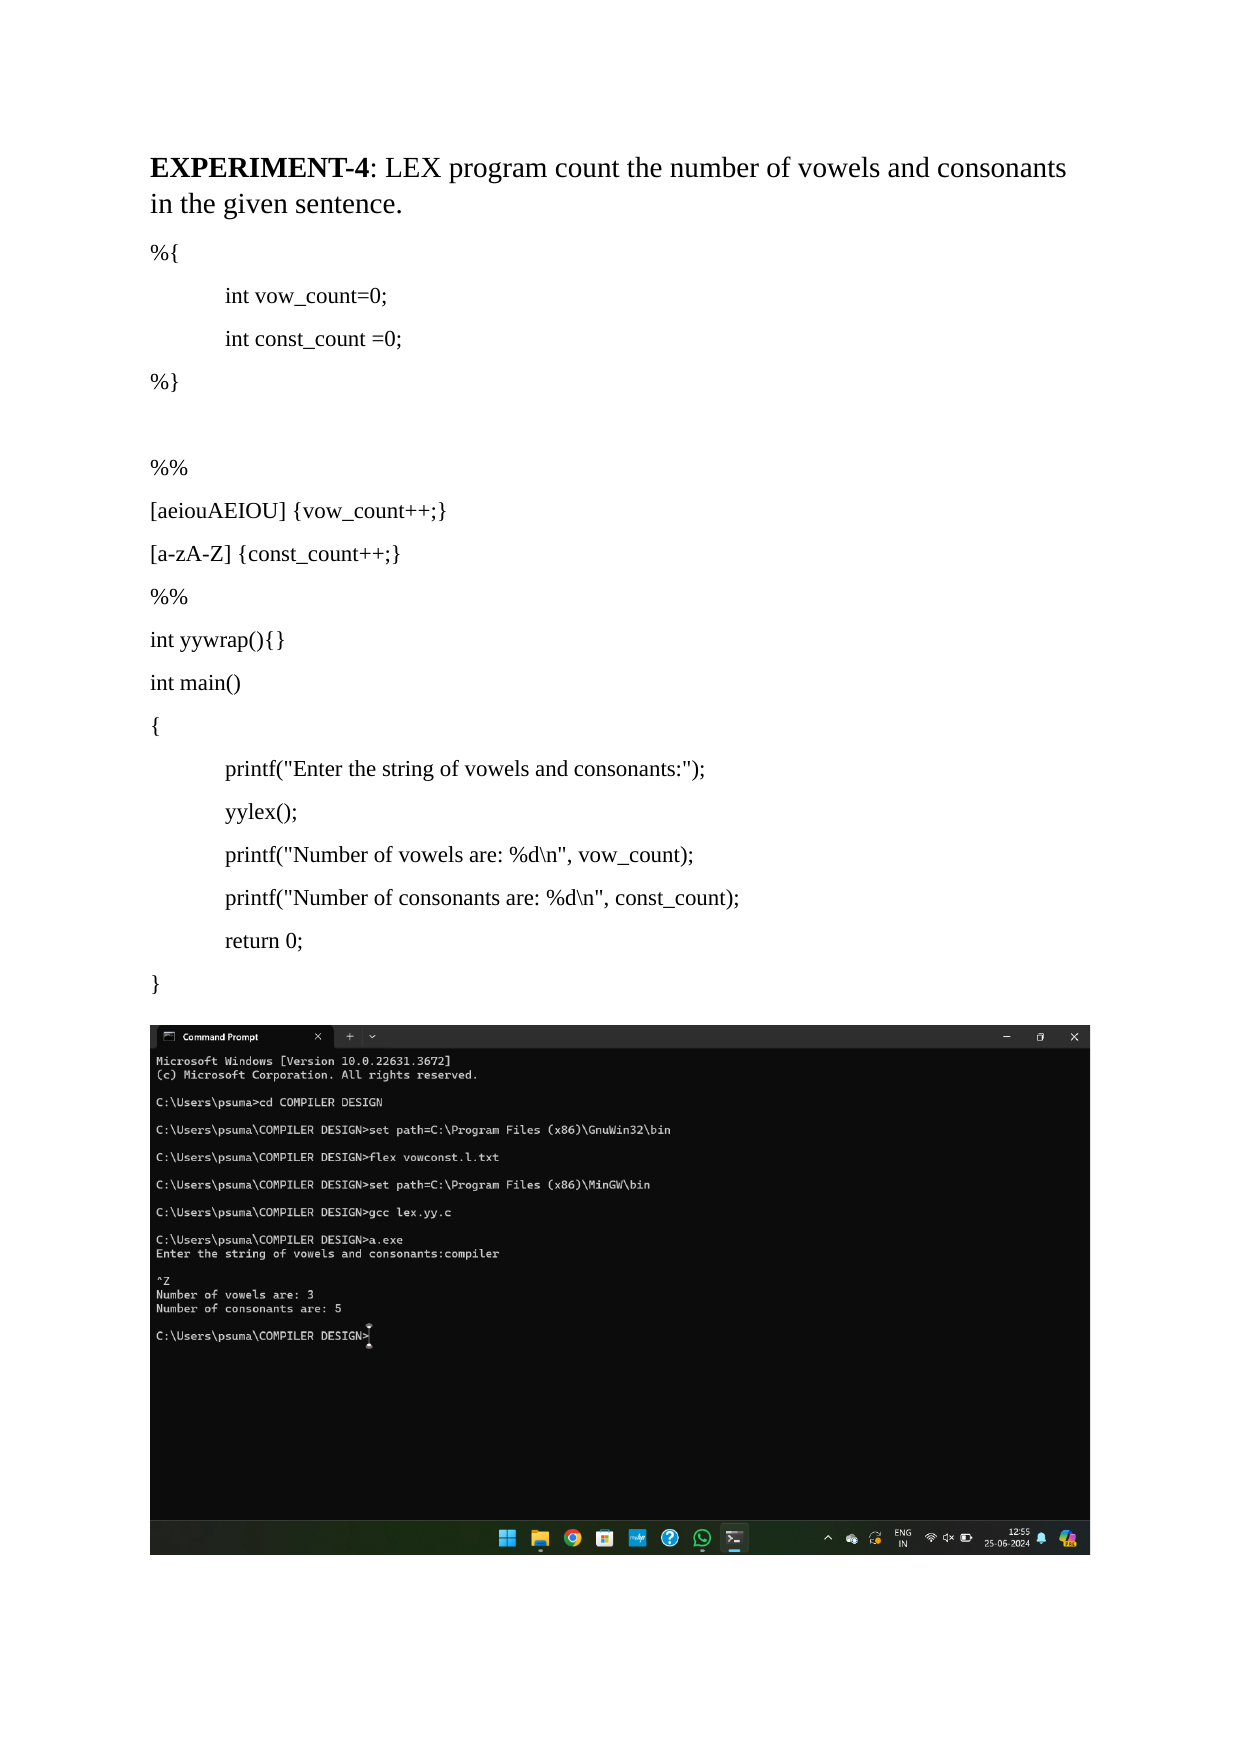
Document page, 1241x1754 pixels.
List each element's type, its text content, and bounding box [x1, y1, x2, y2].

text %{ [150, 239, 1090, 265]
text int main() [150, 669, 1090, 696]
text [a-zA-Z] {const_count++;} [150, 540, 1090, 566]
text EXPERIMENT-4: LEX program count the number of vowels and consonants in the given sentence. [150, 150, 1090, 220]
text int yywrap(){} [150, 626, 1090, 652]
text printf("Number of consonants are: %d\n", const_count); [150, 884, 1090, 911]
text { [150, 712, 1090, 738]
text %% [150, 454, 1090, 480]
text %} [150, 368, 1090, 394]
text return 0; [150, 927, 1090, 954]
text yylex(); [150, 798, 1090, 824]
text %% [150, 583, 1090, 609]
text printf("Number of vowels are: %d\n", vow_count); [150, 841, 1090, 868]
text printf("Enter the string of vowels and consonants:"); [150, 755, 1090, 782]
text int vow_count=0; [150, 282, 1090, 308]
text } [150, 970, 1090, 997]
picture [150, 1025, 1091, 1555]
text int const_count =0; [150, 325, 1090, 351]
text [aeiouAEIOU] {vow_count++;} [150, 497, 1090, 523]
